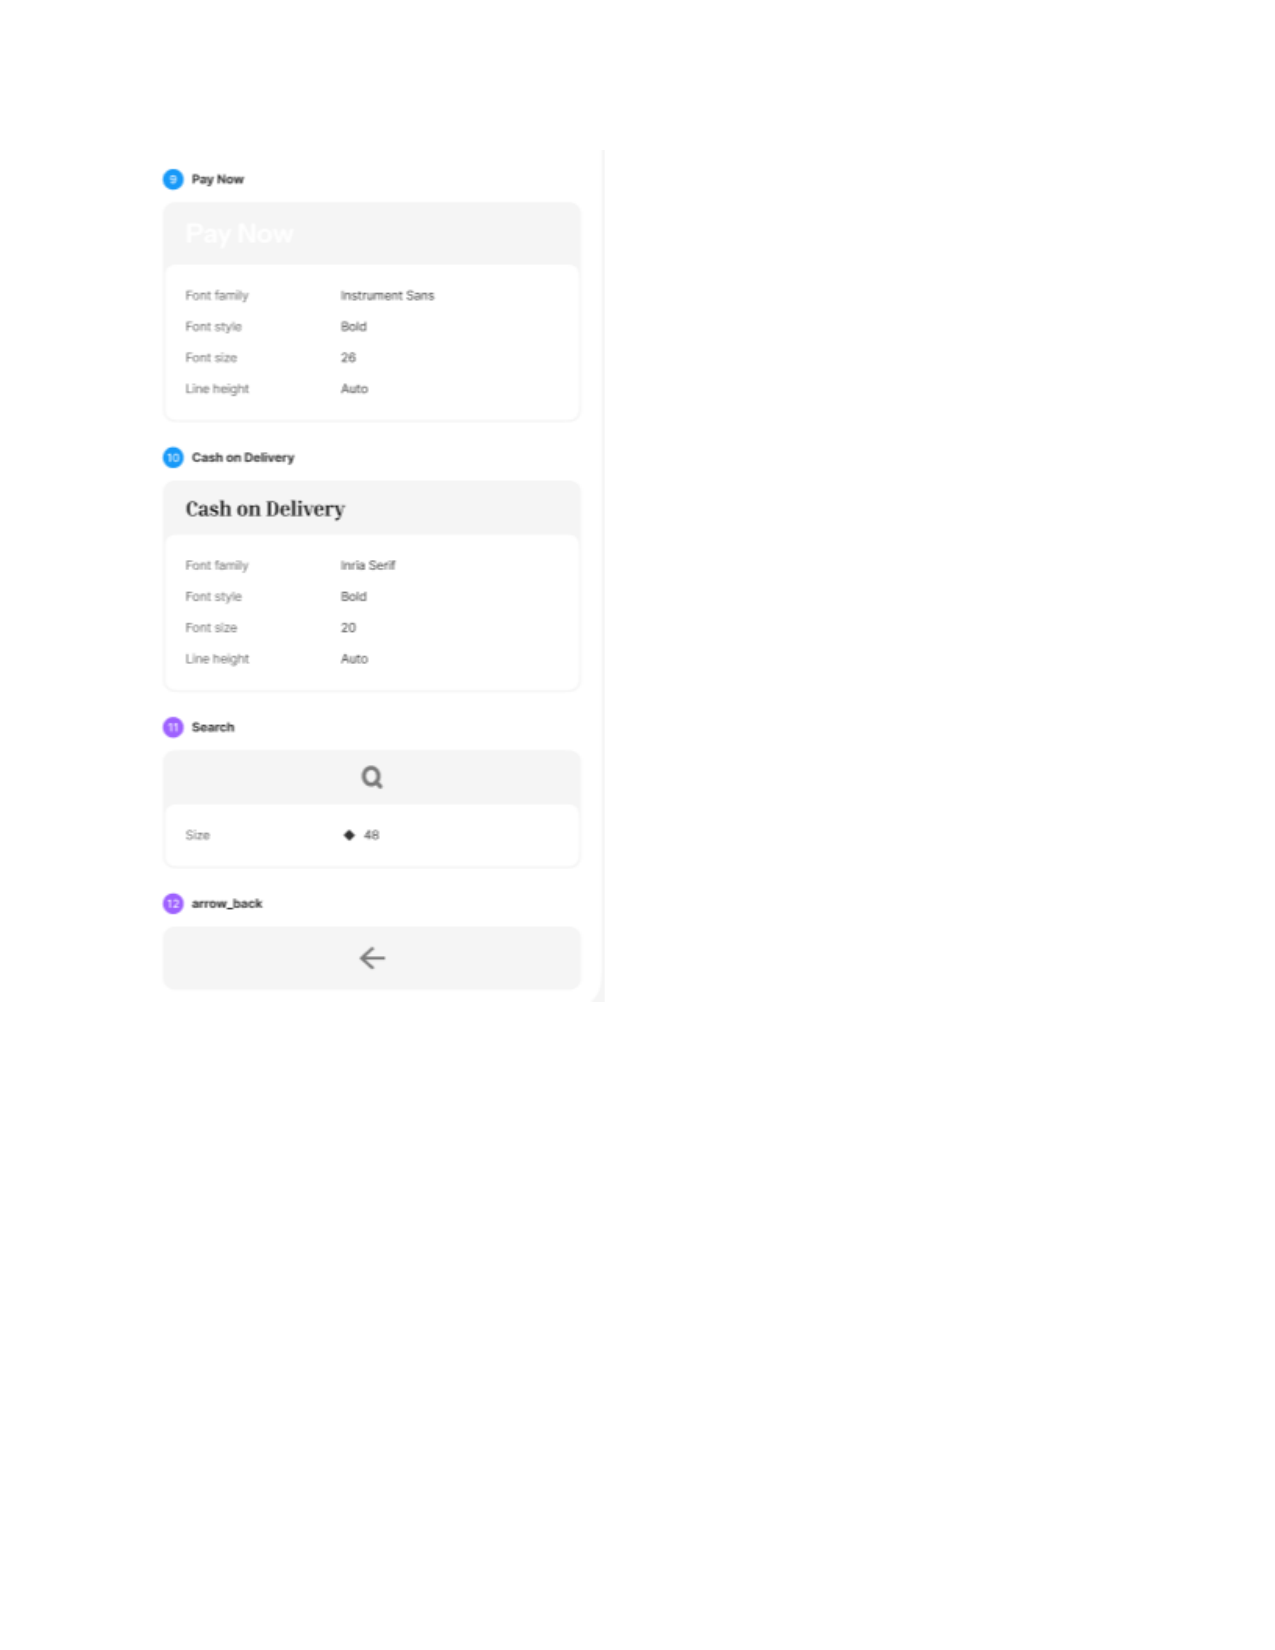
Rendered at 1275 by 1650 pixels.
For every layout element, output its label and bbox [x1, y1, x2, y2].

picture [150, 150, 605, 1002]
